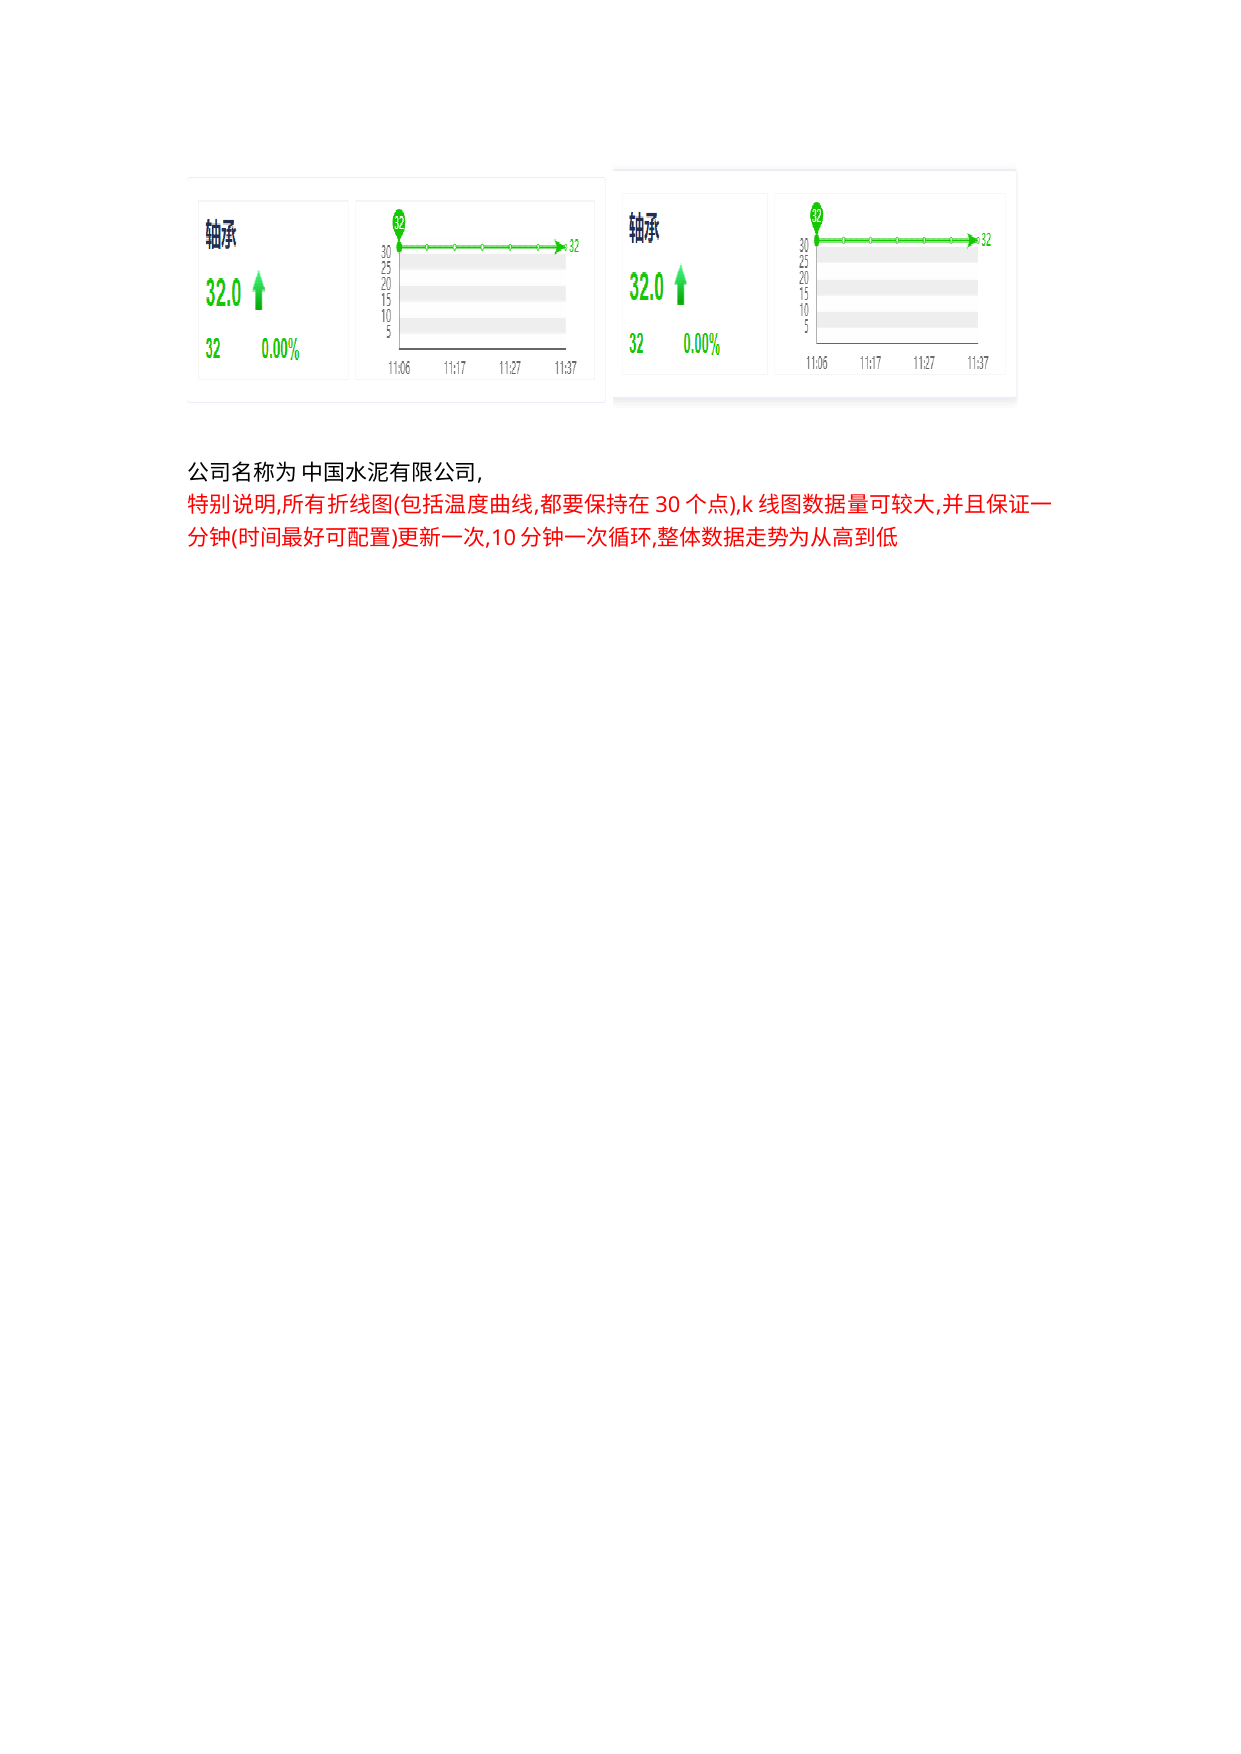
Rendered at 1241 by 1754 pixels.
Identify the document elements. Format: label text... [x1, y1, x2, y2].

text 公司名称为 中国水泥有限公司, [187, 454, 1053, 487]
text 特别说明,所有折线图(包括温度曲线,都要保持在30个点),k线图数据量可较大,并且保证一分钟(时间最好可配置)更新一次,10分钟一次循环,整体数据走势为从高到低 [187, 487, 1053, 552]
picture [187, 162, 1019, 408]
